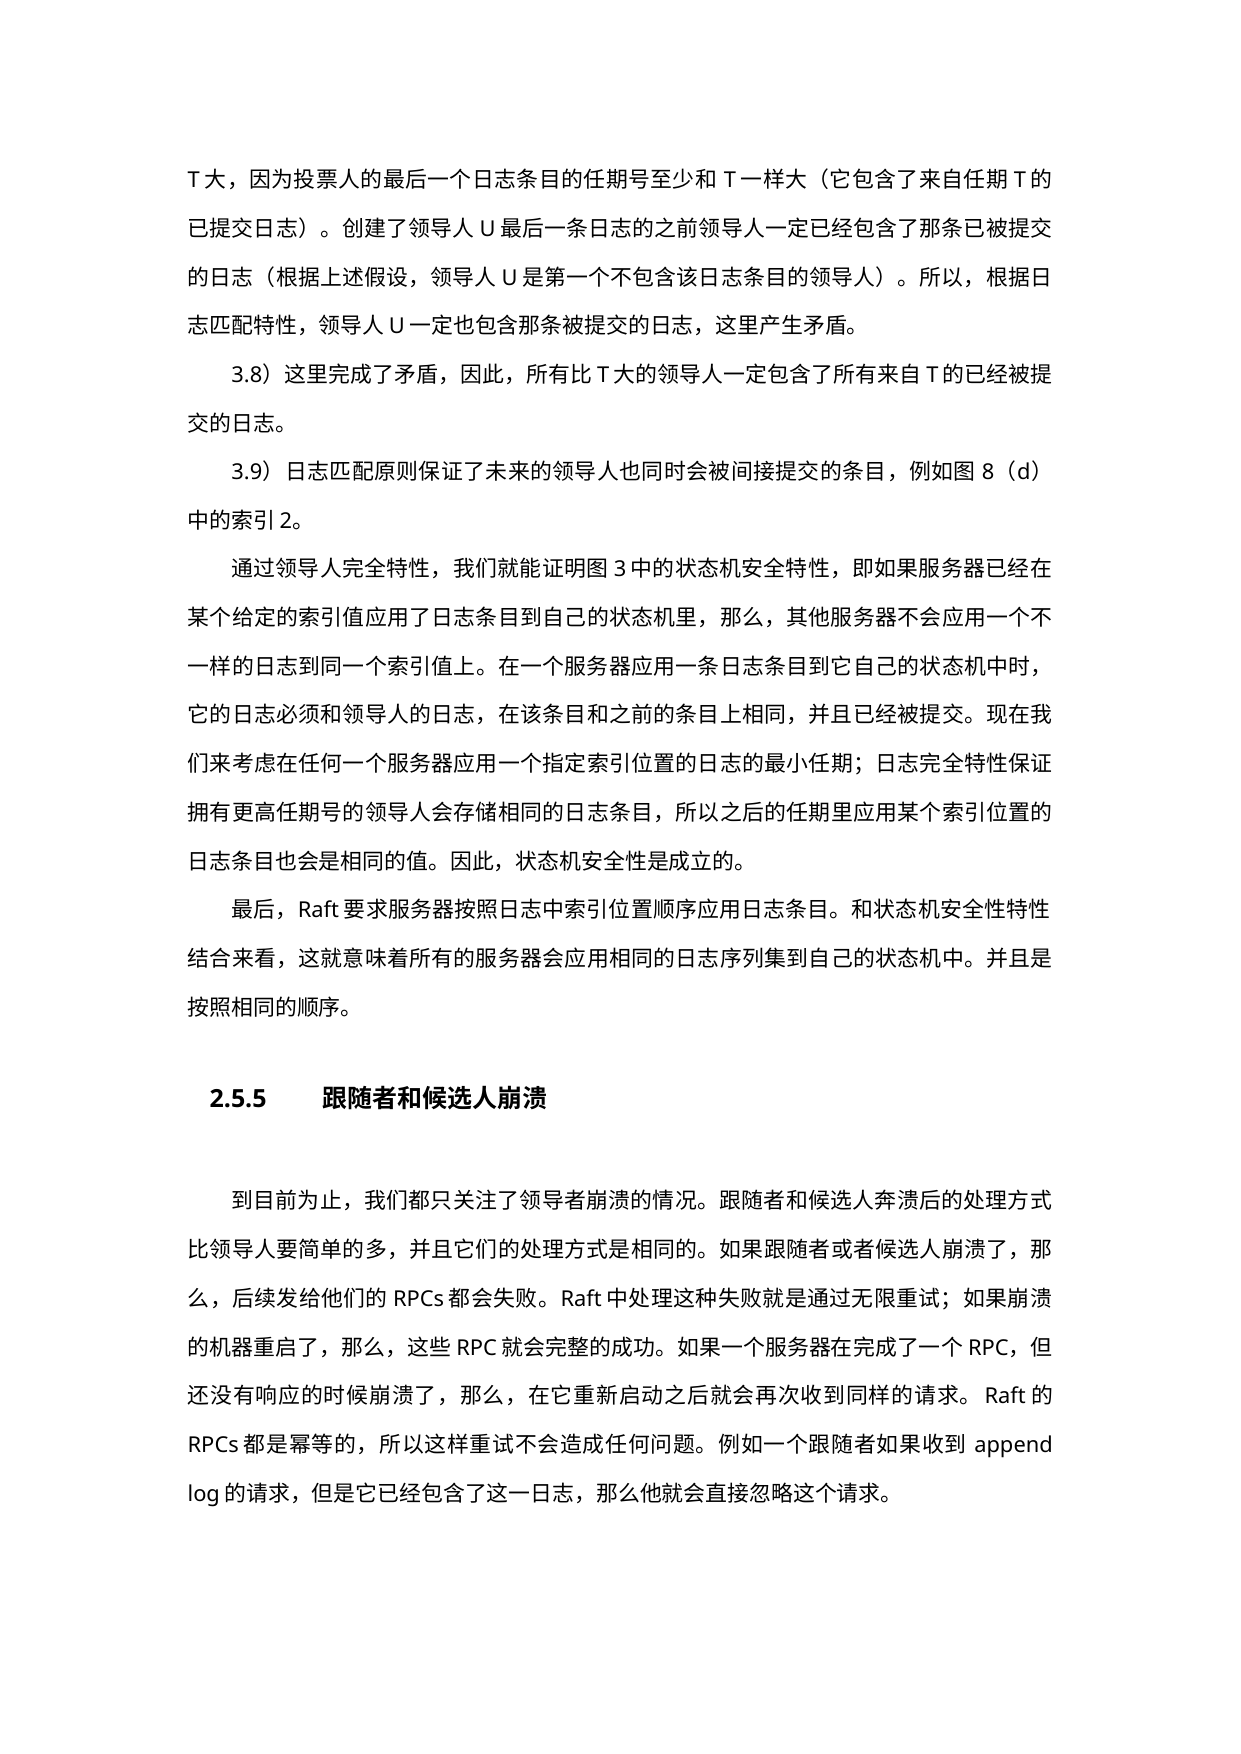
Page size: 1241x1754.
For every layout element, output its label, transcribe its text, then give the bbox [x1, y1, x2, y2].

text 跟随者和候选人崩溃 [209, 1064, 1031, 1129]
text 3.9）日志匹配原则保证了未来的领导人也同时会被间接提交的条目，例如图8（d）中的索引2。 [187, 454, 1053, 535]
text 到目前为止，我们都只关注了领导者崩溃的情况。跟随者和候选人奔溃后的处理方式比领导人要简单的多，并且它们的处理方式是相同的。如果跟随者或者候选人崩溃了，那么，后续发给他们的RPCs都会失败。Raft中处理这种失败就是通过无限重试；如果崩溃的机器重启了，那么，这些RPC就会完整的成功。如果一个服务器在完成了一个RPC，但还没有响应的时候崩溃了，那么，在它重新启动之后就会再次收到同样的请求。Raft的RPCs都是幂等的，所以这样重试不会造成任何问题。例如一个跟随者如果收到append log的请求，但是它已经包含了这一日志，那么他就会直接忽略这个请求。 [187, 1183, 1053, 1508]
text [187, 162, 1053, 341]
text 最后，Raft要求服务器按照日志中索引位置顺序应用日志条目。和状态机安全性特性结合来看，这就意味着所有的服务器会应用相同的日志序列集到自己的状态机中。并且是按照相同的顺序。 [187, 892, 1053, 1022]
text 通过领导人完全特性，我们就能证明图3中的状态机安全特性，即如果服务器已经在某个给定的索引值应用了日志条目到自己的状态机里，那么，其他服务器不会应用一个不一样的日志到同一个索引值上。在一个服务器应用一条日志条目到它自己的状态机中时，它的日志必须和领导人的日志，在该条目和之前的条目上相同，并且已经被提交。现在我们来考虑在任何一个服务器应用一个指定索引位置的日志的最小任期；日志完全特性保证拥有更高任期号的领导人会存储相同的日志条目，所以之后的任期里应用某个索引位置的日志条目也会是相同的值。因此，状态机安全性是成立的。 [187, 551, 1053, 876]
text 3.8）这里完成了矛盾，因此，所有比T大的领导人一定包含了所有来自T的已经被提交的日志。 [187, 357, 1053, 438]
